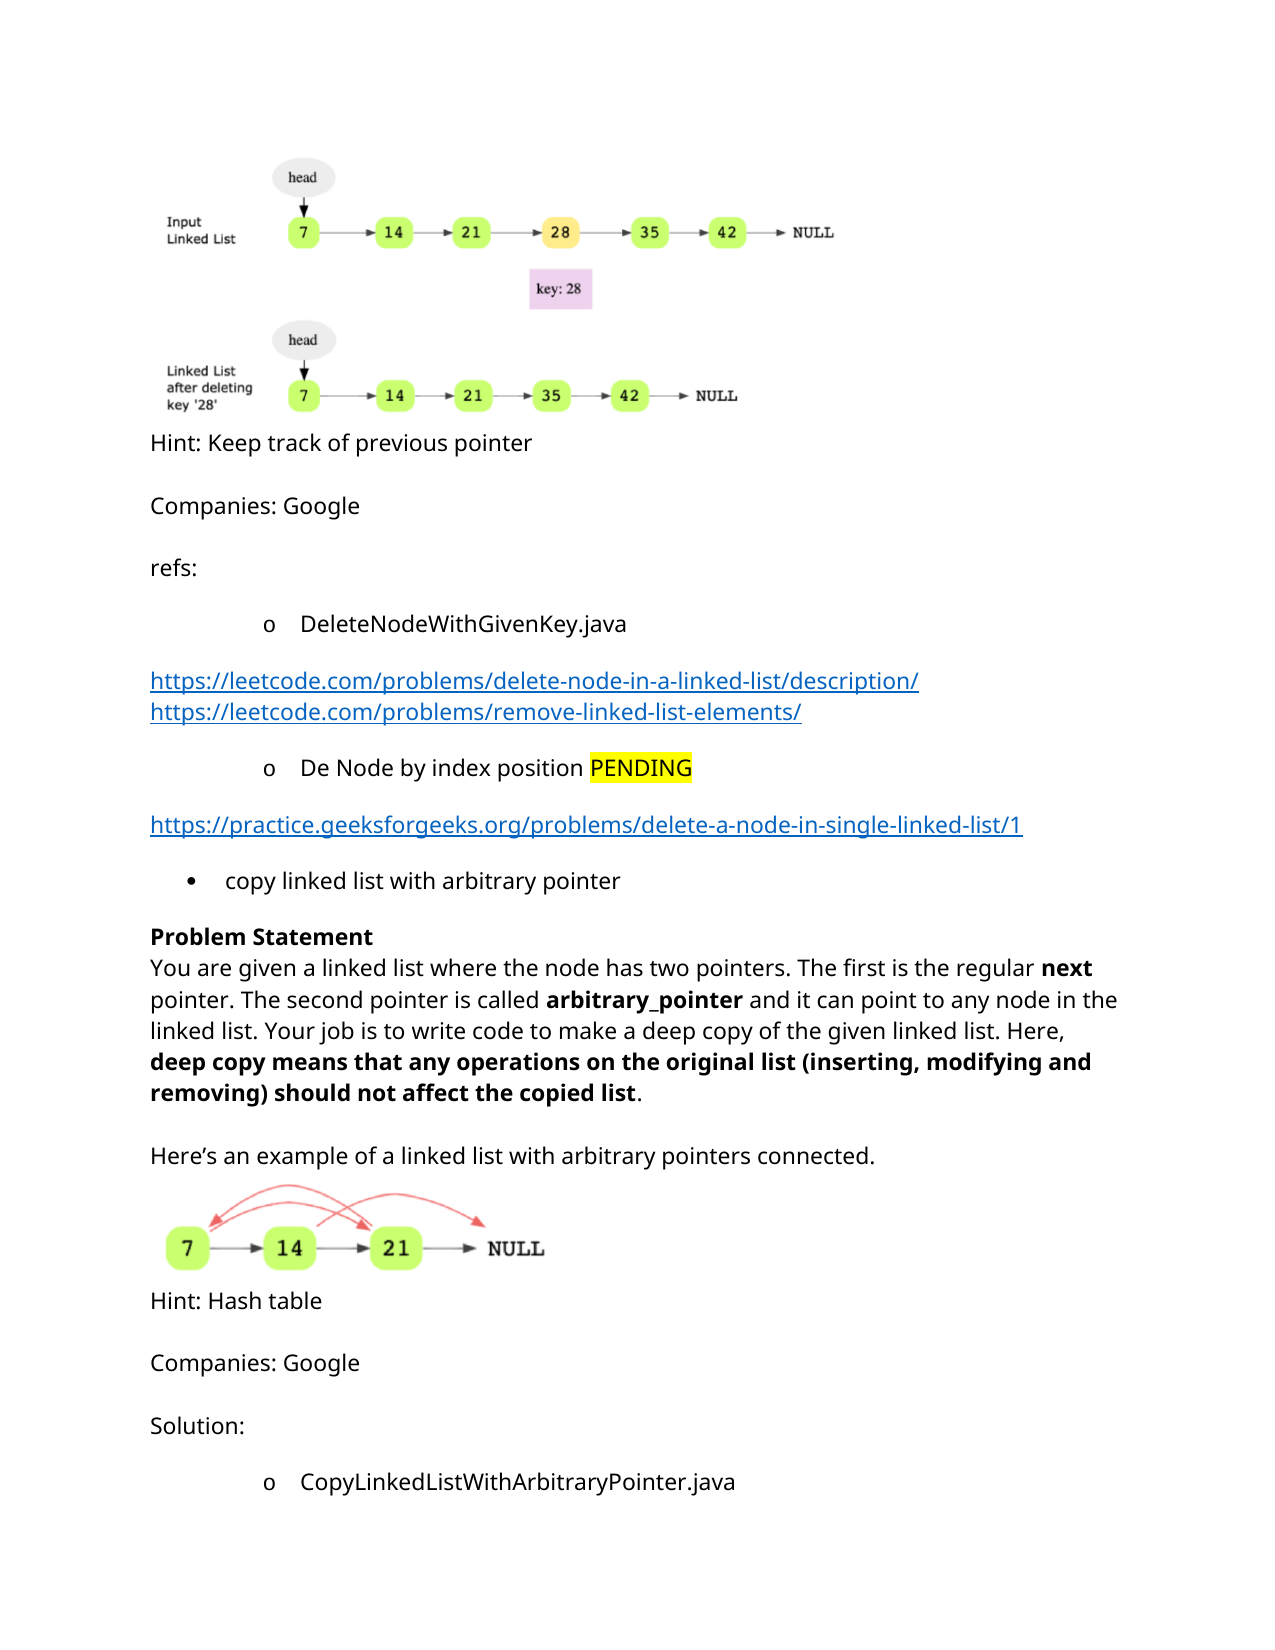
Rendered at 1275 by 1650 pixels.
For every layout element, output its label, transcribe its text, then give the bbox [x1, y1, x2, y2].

text Companies: Google [150, 490, 1125, 521]
text https://leetcode.com/problems/delete-node-in-a-linked-list/description/ [150, 665, 1125, 696]
text https://leetcode.com/problems/remove-linked-list-elements/ [150, 696, 1125, 727]
text refs: [150, 552, 1125, 583]
text https://practice.geeksforgeeks.org/problems/delete-a-node-in-single-linked-list/1 [150, 809, 1125, 840]
text Here’s an example of a linked list with arbitrary pointers connected. [150, 1140, 1125, 1171]
list DeleteNodeWithGivenKey.java [262, 608, 1125, 640]
picture [150, 150, 844, 428]
list De Node by index position PENDING [262, 752, 1125, 784]
text You are given a linked list where the node has two pointers. The first is the regular next pointer. The second pointer is called arbitrary_pointer and it can point to any node in the linked list. Your job is to write code to make a deep copy of the given linked list. Here, deep copy means that any operations on the original list (inserting, modifying and removing) should not affect the copied list. [150, 952, 1125, 1109]
text Companies: Google [150, 1347, 1125, 1378]
text Solution: [150, 1409, 1125, 1441]
picture [150, 1171, 553, 1285]
text Hint: Keep track of previous pointer [150, 427, 1125, 458]
text Hint: Hash table [150, 1284, 1125, 1316]
list CopyLinkedListWithArbitraryPointer.java [262, 1466, 1125, 1497]
text Problem Statement [150, 921, 1125, 952]
list copy linked list with arbitrary pointer [187, 865, 1125, 896]
